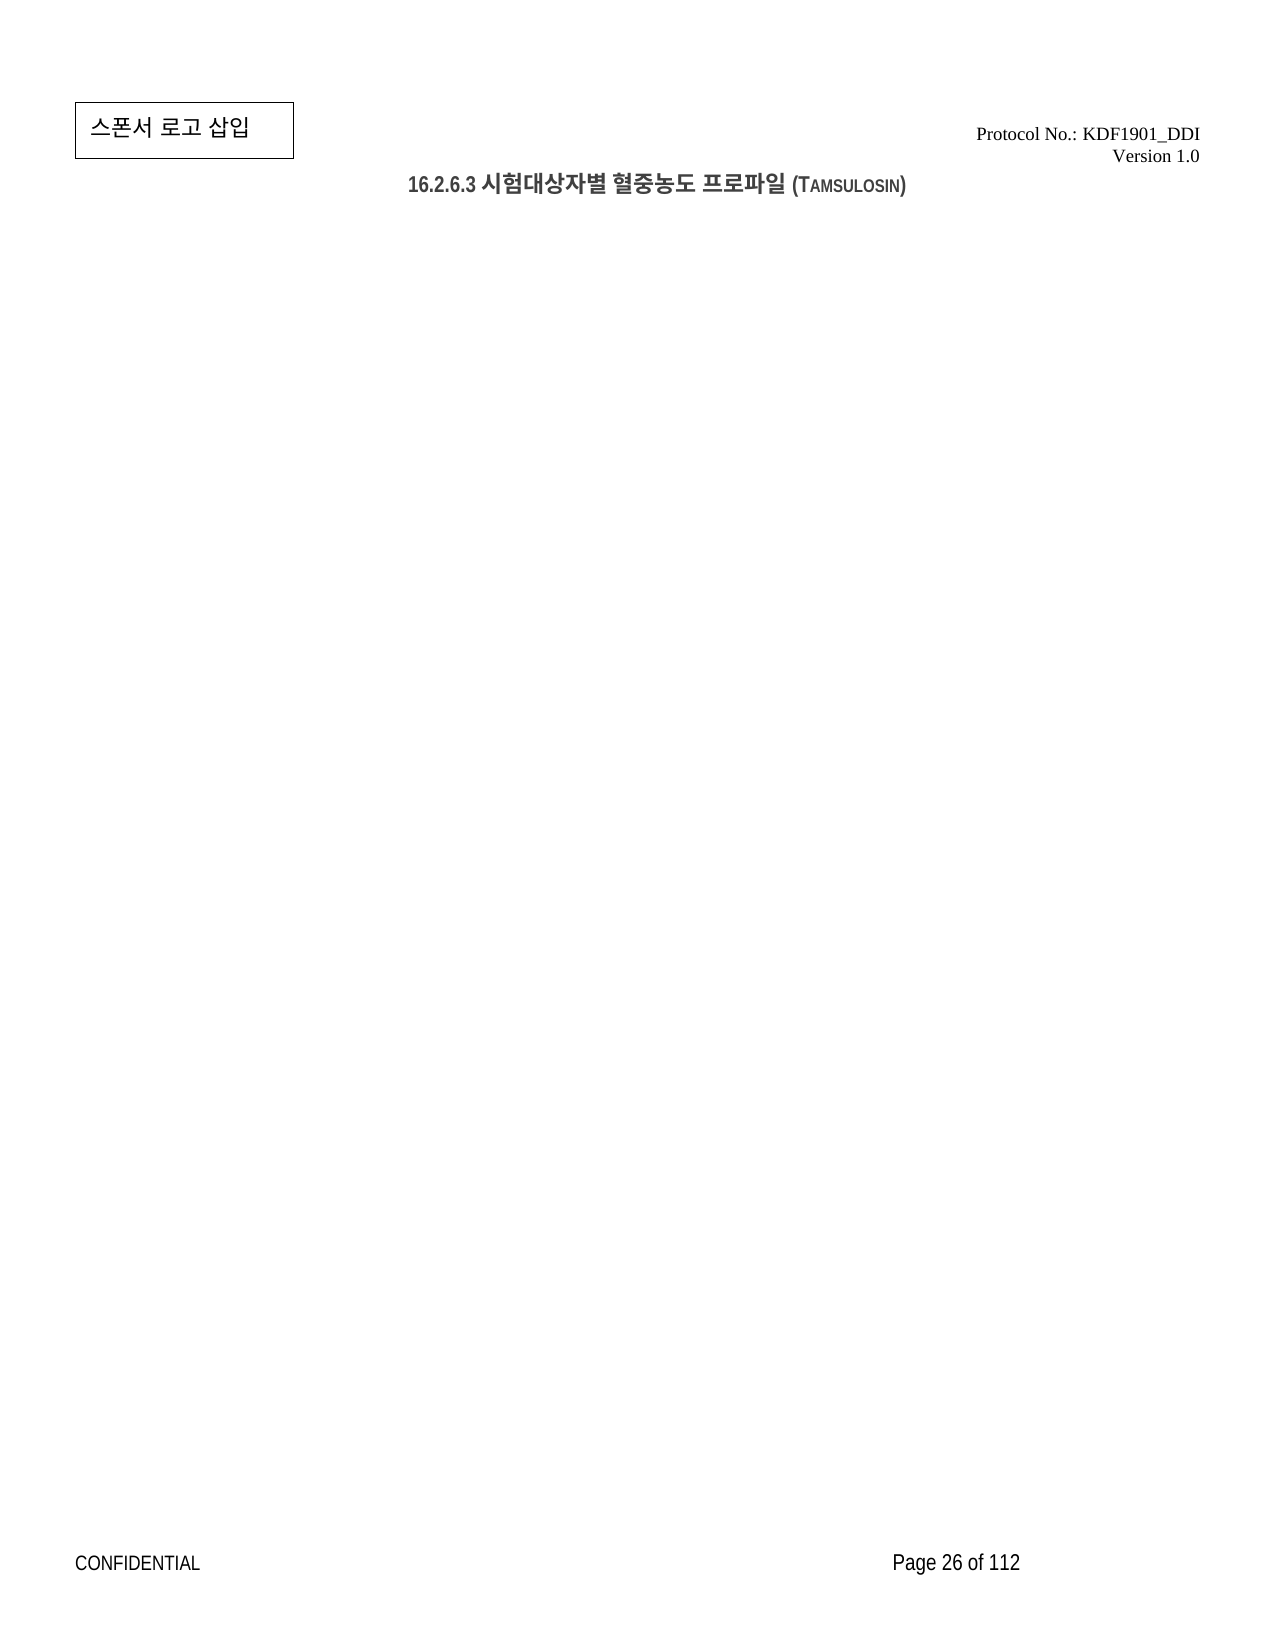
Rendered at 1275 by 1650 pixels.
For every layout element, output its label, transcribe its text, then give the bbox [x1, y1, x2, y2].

text 16.2.6.3 시험대상자별 혈중농도 프로파일 (Tamsulosin) [167, 166, 1200, 199]
